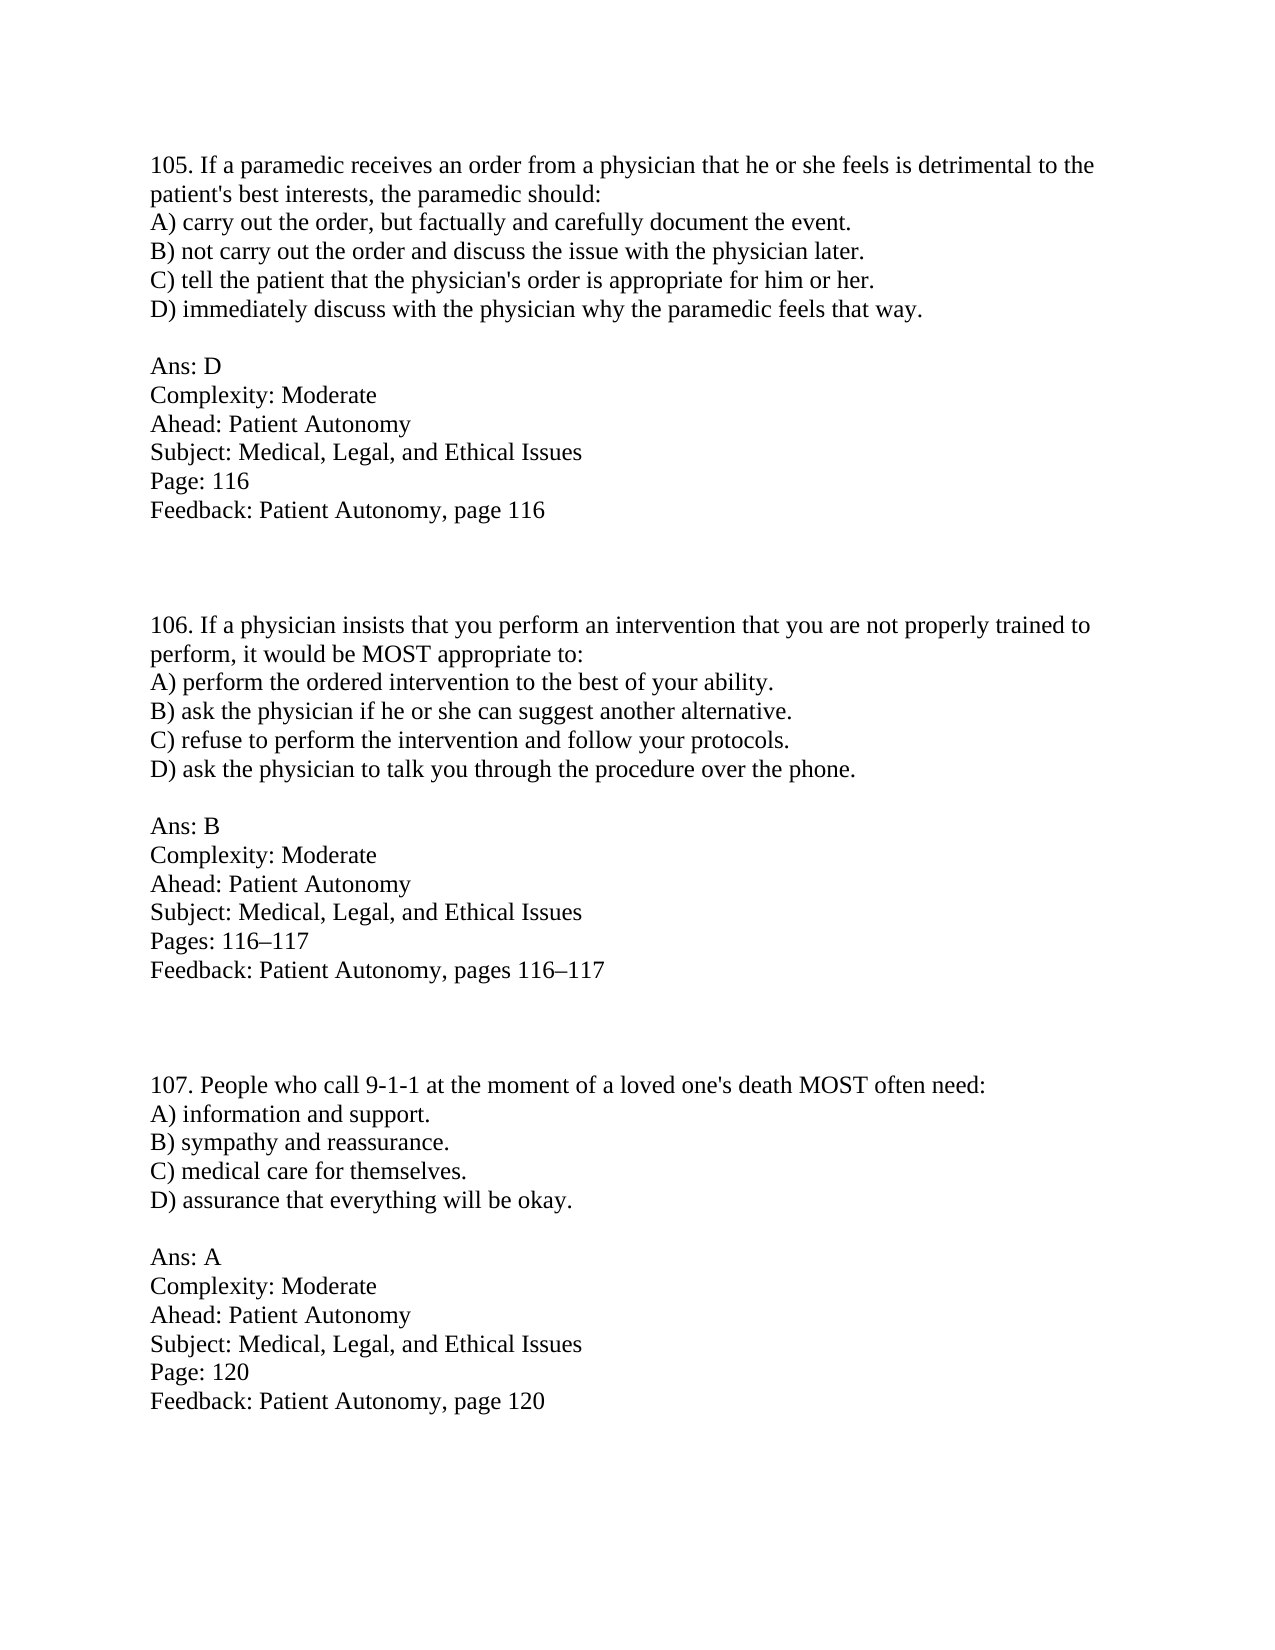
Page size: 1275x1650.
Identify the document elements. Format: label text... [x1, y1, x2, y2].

text Complexity: Moderate [150, 380, 1125, 409]
text B) sympathy and reassurance. [150, 1127, 1125, 1156]
text B) ask the physician if he or she can suggest another alternative. [150, 696, 1125, 725]
text C) medical care for themselves. [150, 1156, 1125, 1185]
text 107. People who call 9-1-1 at the moment of a loved one's death MOST often need: [150, 1070, 1125, 1099]
text Ahead: Patient Autonomy [150, 1300, 1125, 1329]
text D) ask the physician to talk you through the procedure over the phone. [150, 754, 1125, 782]
text Pages: 116–117 [150, 926, 1125, 955]
text A) carry out the order, but factually and carefully document the event. [150, 207, 1125, 236]
text Page: 120 [150, 1357, 1125, 1386]
text Complexity: Moderate [150, 840, 1125, 869]
text A) information and support. [150, 1099, 1125, 1127]
text C) refuse to perform the intervention and follow your protocols. [150, 725, 1125, 754]
text Feedback: Patient Autonomy, page 116 [150, 495, 1125, 524]
text B) not carry out the order and discuss the issue with the physician later. [150, 236, 1125, 265]
text Ahead: Patient Autonomy [150, 869, 1125, 897]
text Complexity: Moderate [150, 1271, 1125, 1300]
text Subject: Medical, Legal, and Ethical Issues [150, 1329, 1125, 1357]
text Ahead: Patient Autonomy [150, 409, 1125, 437]
text 105. If a paramedic receives an order from a physician that he or she feels is detrimental to the patient's best interests, the paramedic should: [150, 150, 1125, 207]
text D) assurance that everything will be okay. [150, 1185, 1125, 1214]
text Ans: D [150, 351, 1125, 380]
text Subject: Medical, Legal, and Ethical Issues [150, 437, 1125, 466]
text Page: 116 [150, 466, 1125, 495]
text 106. If a physician insists that you perform an intervention that you are not properly trained to perform, it would be MOST appropriate to: [150, 610, 1125, 667]
text Subject: Medical, Legal, and Ethical Issues [150, 897, 1125, 926]
text Ans: B [150, 811, 1125, 840]
text C) tell the patient that the physician's order is appropriate for him or her. [150, 265, 1125, 294]
text Feedback: Patient Autonomy, pages 116–117 [150, 955, 1125, 984]
text Feedback: Patient Autonomy, page 120 [150, 1386, 1125, 1415]
text Ans: A [150, 1242, 1125, 1271]
text D) immediately discuss with the physician why the paramedic feels that way. [150, 294, 1125, 322]
text A) perform the ordered intervention to the best of your ability. [150, 667, 1125, 696]
